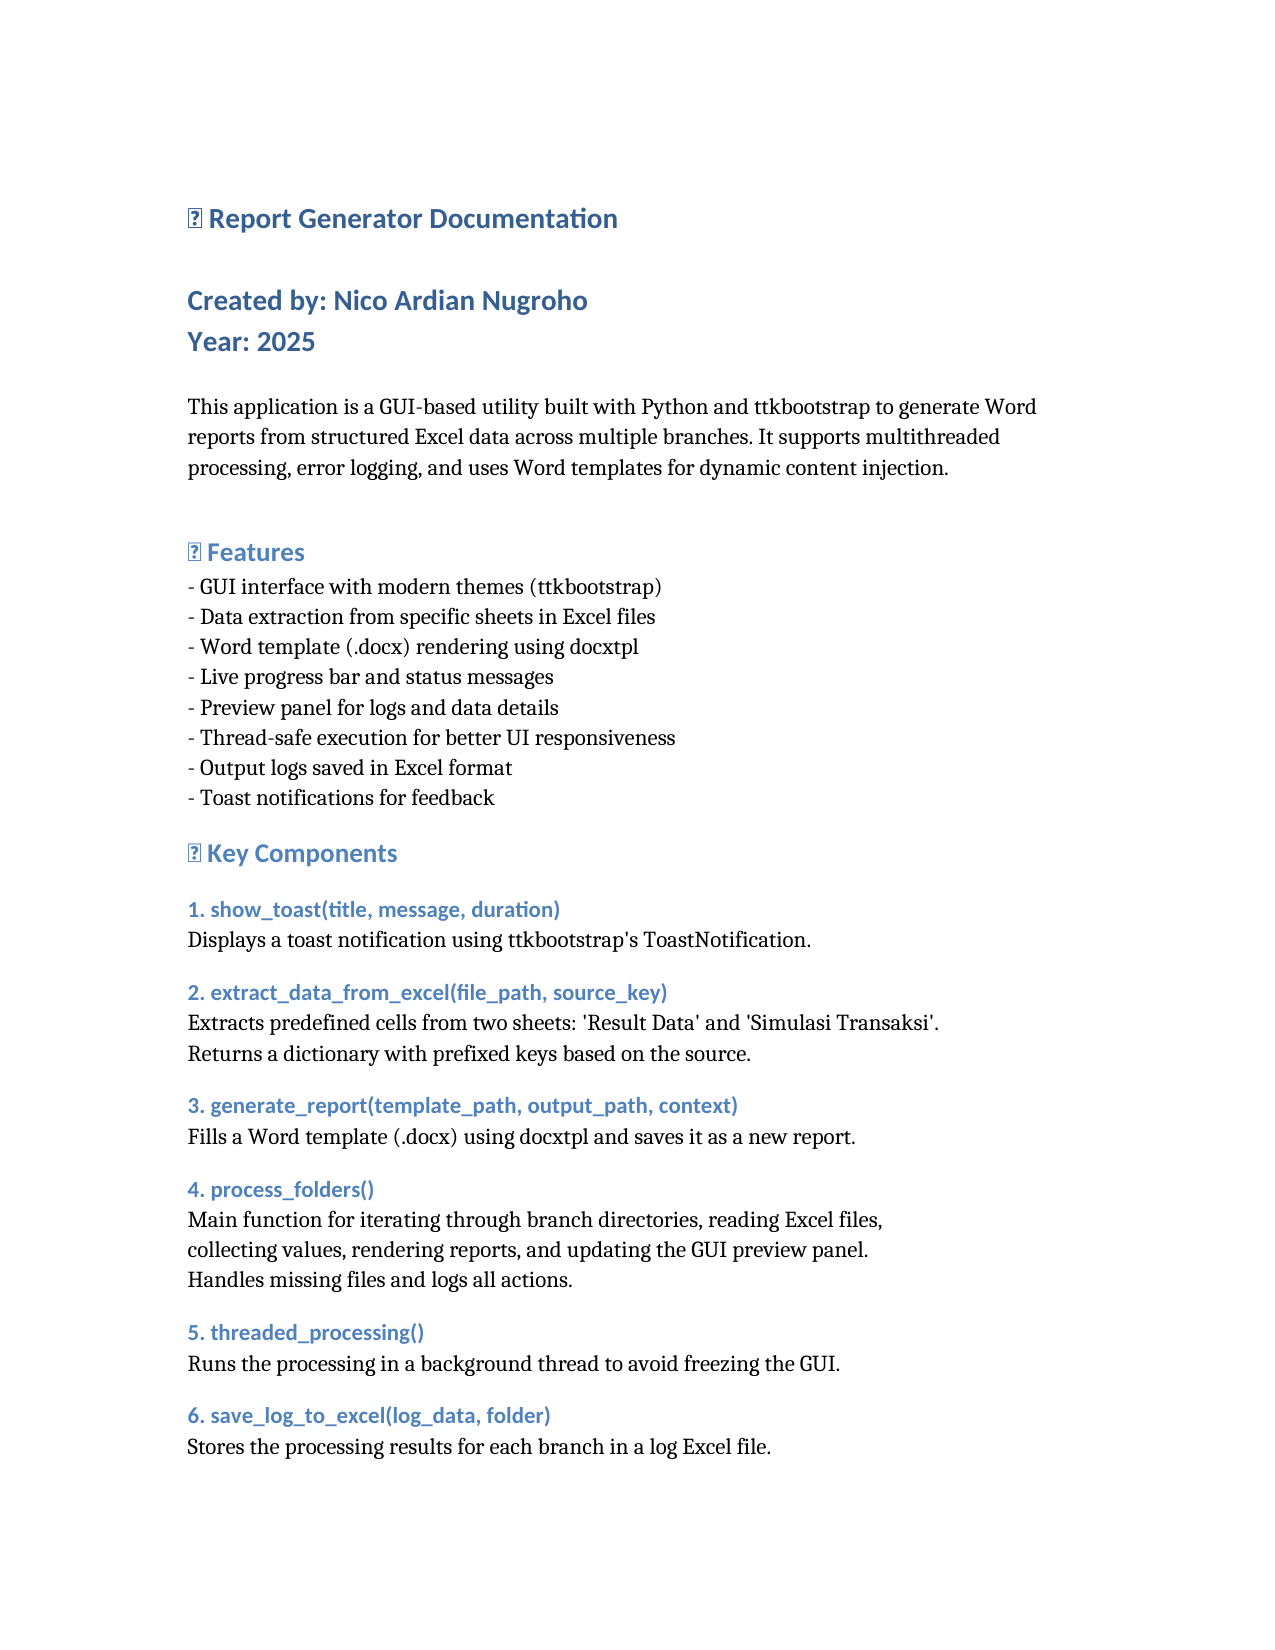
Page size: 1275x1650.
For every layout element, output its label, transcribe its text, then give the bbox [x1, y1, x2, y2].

text Displays a toast notification using ttkbootstrap's ToastNotification. [187, 927, 1087, 953]
text - GUI interface with modern themes (ttkbootstrap) - Data extraction from specific sheets in Excel files - Word template (.docx) rendering using docxtpl - Live progress bar and status messages - Preview panel for logs and data details - Thread-safe execution for better UI responsiveness - Output logs saved in Excel format - Toast notifications for feedback [187, 573, 1087, 811]
subtitle Year: 2025 [187, 323, 1087, 358]
text Extracts predefined cells from two sheets: 'Result Data' and 'Simulasi Transaksi'. Returns a dictionary with prefixed keys based on the source. [187, 1010, 1087, 1067]
subtitle 📄 Report Generator Documentation [187, 200, 1087, 277]
text Main function for iterating through branch directories, reading Excel files, collecting values, rendering reports, and updating the GUI preview panel. Handles missing files and logs all actions. [187, 1207, 1087, 1294]
subtitle 🎯 Features [187, 536, 1087, 569]
subtitle Created by: Nico Ardian Nugroho [187, 282, 1087, 317]
subtitle 1. show_toast(title, message, duration) [187, 895, 1087, 923]
subtitle 6. save_log_to_excel(log_data, folder) [187, 1402, 1087, 1429]
subtitle 🧩 Key Components [187, 836, 1087, 869]
subtitle 2. extract_data_from_excel(file_path, source_key) [187, 978, 1087, 1006]
text Runs the processing in a background thread to avoid freezing the GUI. [187, 1351, 1087, 1377]
subtitle 5. threaded_processing() [187, 1318, 1087, 1346]
text This application is a GUI-based utility built with Python and ttkbootstrap to generate Word reports from structured Excel data across multiple branches. It supports multithreaded processing, error logging, and uses Word templates for dynamic content injection. [187, 364, 1087, 511]
subtitle 3. generate_report(template_path, output_path, context) [187, 1091, 1087, 1119]
text Stores the processing results for each branch in a log Excel file. [187, 1434, 1087, 1460]
subtitle 4. process_folders() [187, 1175, 1087, 1203]
text Fills a Word template (.docx) using docxtpl and saves it as a new report. [187, 1124, 1087, 1150]
